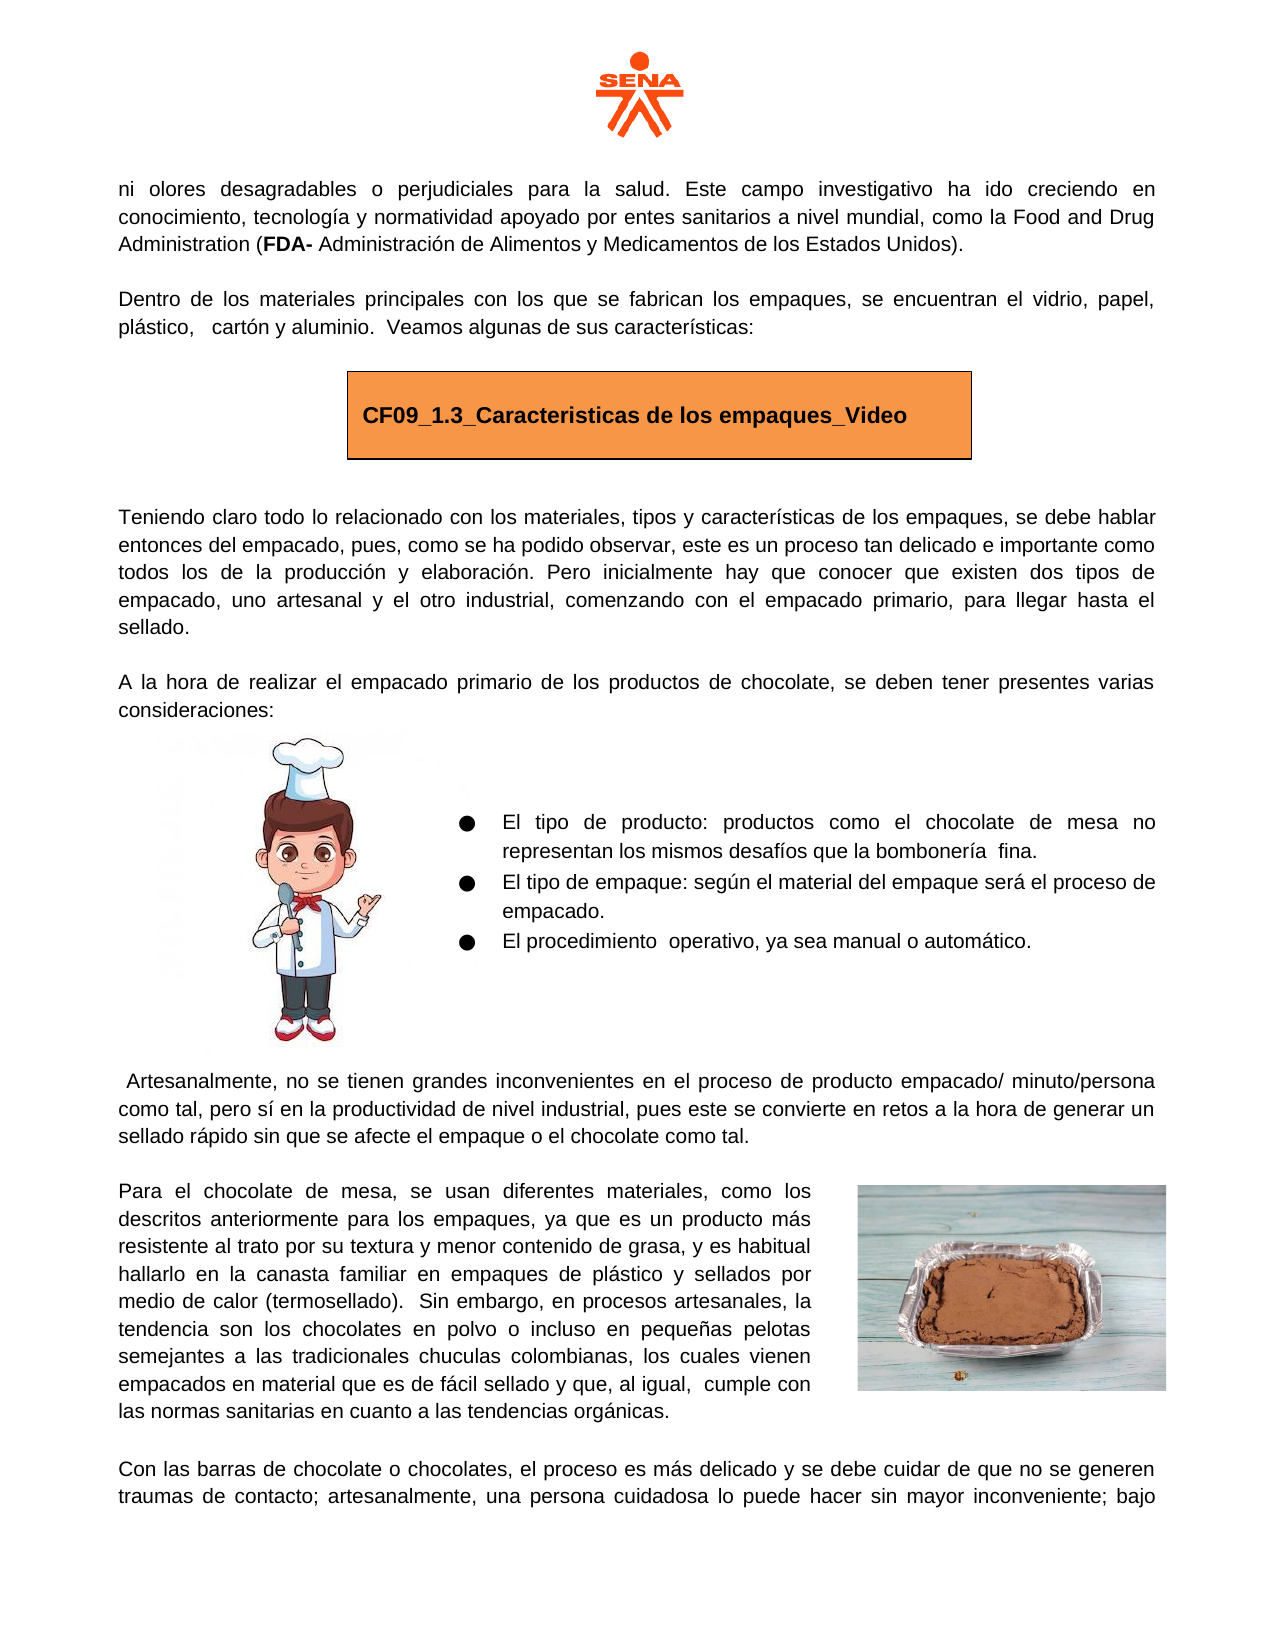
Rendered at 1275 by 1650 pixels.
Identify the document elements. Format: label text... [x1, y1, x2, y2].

picture [857, 1185, 1167, 1391]
text A la hora de realizar el empacado primario de los productos de chocolate, se deben tener presentes varias consideraciones: [118, 670, 1157, 721]
list El procedimiento operativo, ya sea manual o automático. [458, 926, 1157, 955]
text Dentro de los materiales principales con los que se fabrican los empaques, se encuentran el vidrio, papel, plástico, cartón y aluminio. Veamos algunas de sus características: [118, 287, 1157, 339]
picture [152, 726, 481, 1054]
picture [585, 48, 690, 142]
text Artesanalmente, no se tienen grandes inconvenientes en el proceso de producto empacado/ minuto/persona como tal, pero sí en la productividad de nivel industrial, pues este se convierte en retos a la hora de generar un sellado rápido sin que se afecte el empaque o el chocolate como tal. [118, 1069, 1157, 1148]
text Para el chocolate de mesa, se usan diferentes materiales, como los descritos anteriormente para los empaques, ya que es un producto más resistente al trato por su textura y menor contenido de grasa, y es habitual hallarlo en la canasta familiar en empaques de plástico y sellados por medio de calor (termosellado). Sin embargo, en procesos artesanales, la tendencia son los chocolates en polvo o incluso en pequeñas pelotas semejantes a las tradicionales chuculas colombianas, los cuales vienen empacados en material que es de fácil sellado y que, al igual, cumple con las normas sanitarias en cuanto a las tendencias orgánicas. [118, 1179, 812, 1423]
text Teniendo claro todo lo relacionado con los materiales, tipos y características de los empaques, se debe hablar entonces del empacado, pues, como se ha podido observar, este es un proceso tan delicado e importante como todos los de la producción y elaboración. Pero inicialmente hay que conocer que existen dos tipos de empacado, uno artesanal y el otro industrial, comenzando con el empacado primario, para llegar hasta el sellado. [118, 505, 1157, 639]
list El tipo de empaque: según el material del empaque será el proceso de empacado. [458, 867, 1157, 923]
list El tipo de producto: productos como el chocolate de mesa no representan los mismos desafíos que la bombonería fina. [458, 807, 1157, 863]
